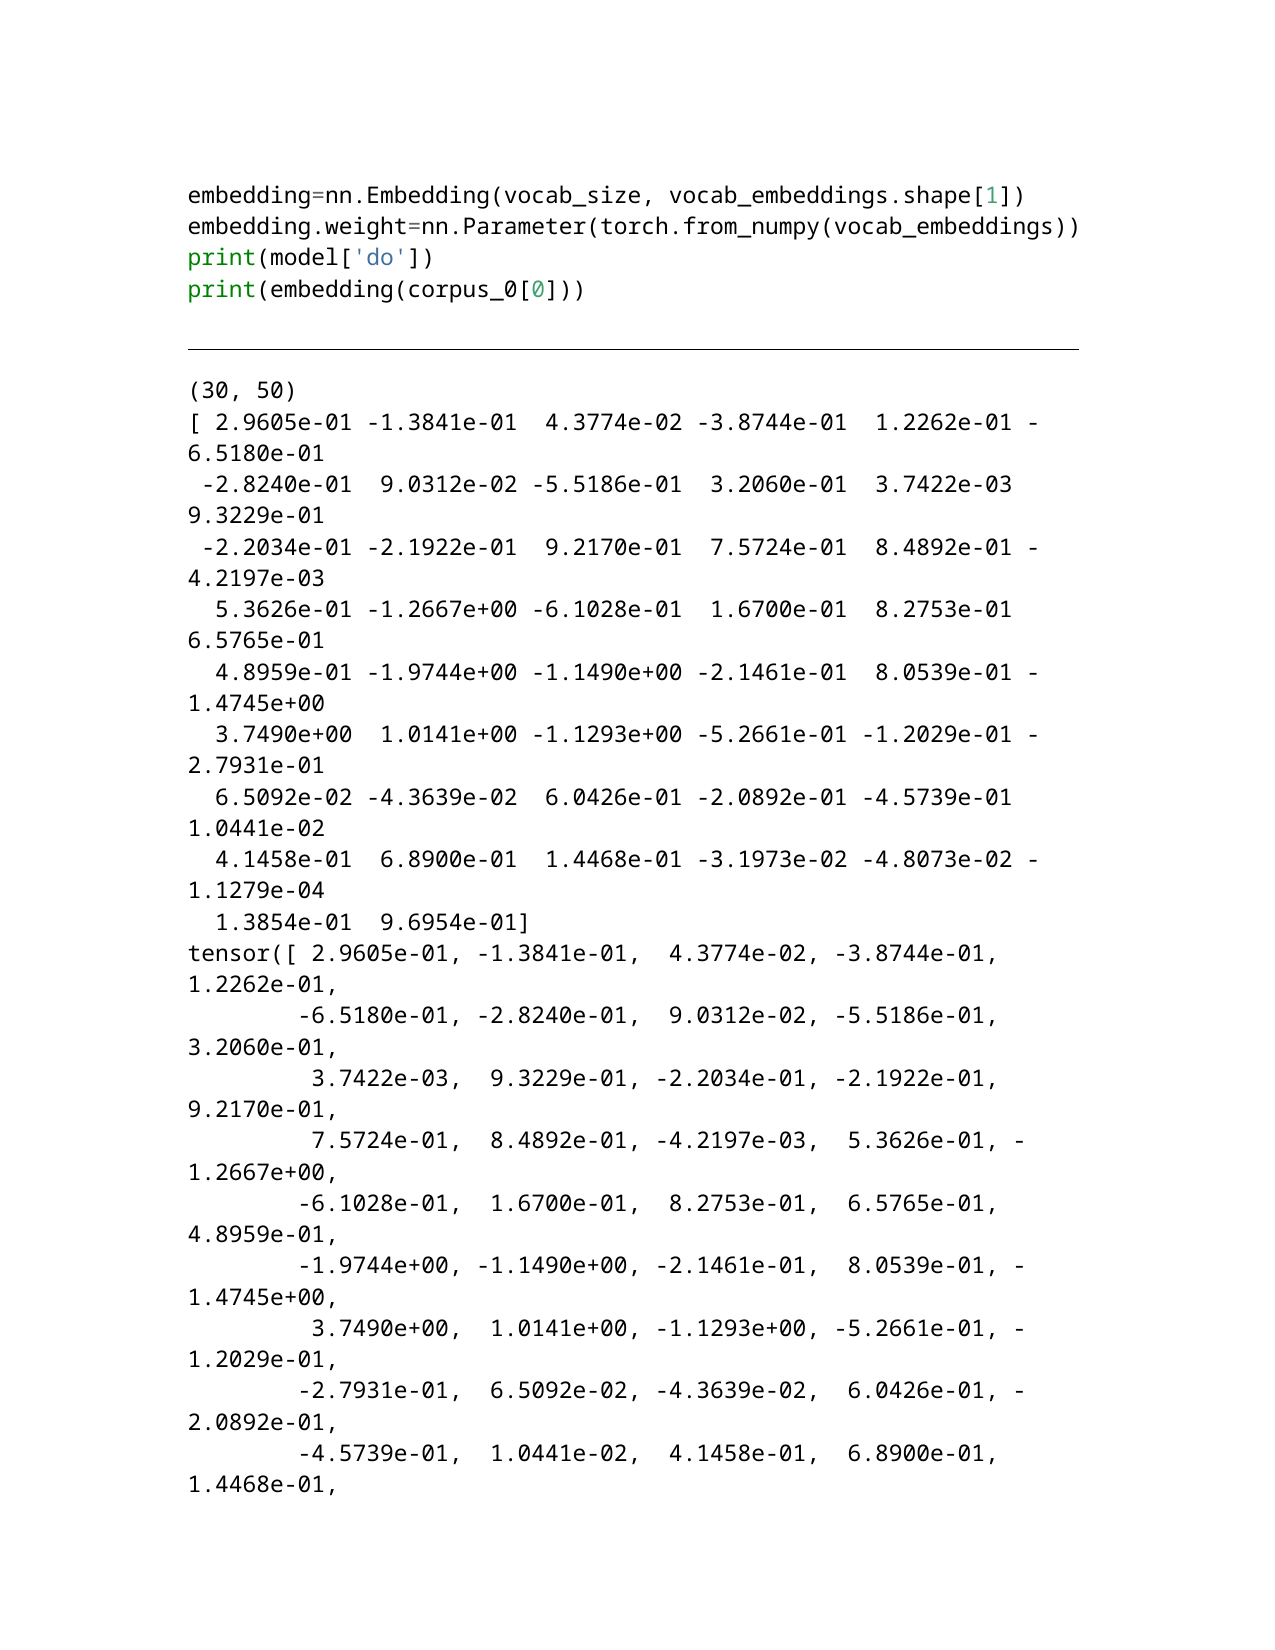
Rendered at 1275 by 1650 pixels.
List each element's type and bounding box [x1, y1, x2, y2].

text [187, 150, 1087, 304]
text [187, 374, 1087, 1499]
